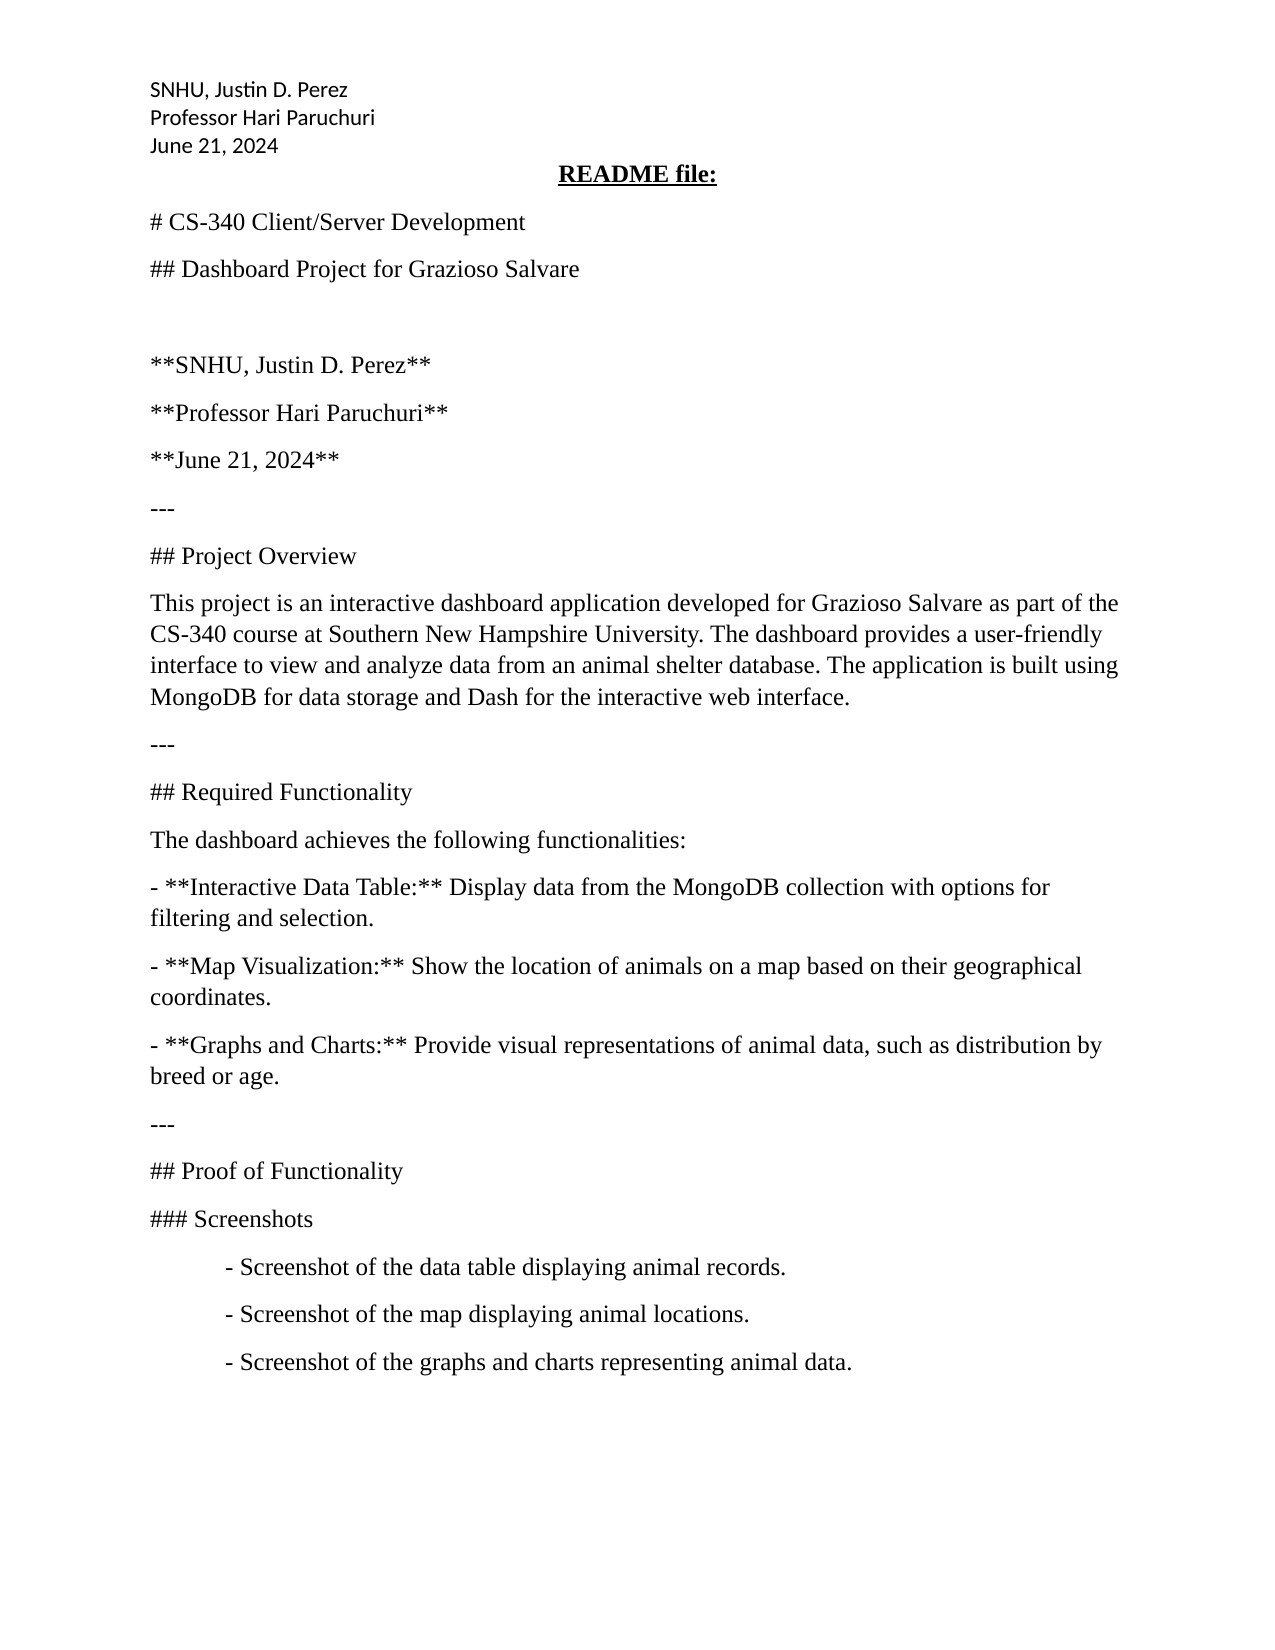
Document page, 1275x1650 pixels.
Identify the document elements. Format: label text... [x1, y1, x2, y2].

text The dashboard achieves the following functionalities: [150, 825, 1125, 853]
text # CS-340 Client/Server Development [150, 207, 1125, 236]
text ## Project Overview [150, 541, 1125, 569]
text ## Required Functionality [150, 777, 1125, 806]
text - **Graphs and Charts:** Provide visual representations of animal data, such as distribution by breed or age. [150, 1030, 1125, 1090]
text **Professor Hari Paruchuri** [150, 398, 1125, 426]
text --- [150, 1109, 1125, 1137]
text - Screenshot of the data table displaying animal records. [150, 1252, 1125, 1281]
text README file: [150, 159, 1125, 188]
text **SNHU, Justin D. Perez** [150, 350, 1125, 379]
text **June 21, 2024** [150, 445, 1125, 474]
text - Screenshot of the graphs and charts representing animal data. [150, 1347, 1125, 1376]
text --- [150, 493, 1125, 522]
text ## Dashboard Project for Grazioso Salvare [150, 254, 1125, 283]
text --- [150, 729, 1125, 758]
text This project is an interactive dashboard application developed for Grazioso Salvare as part of the CS-340 course at Southern New Hampshire University. The dashboard provides a user-friendly interface to view and analyze data from an animal shelter database. The application is built using MongoDB for data storage and Dash for the interactive web interface. [150, 588, 1125, 710]
text - Screenshot of the map displaying animal locations. [150, 1299, 1125, 1328]
text ## Proof of Functionality [150, 1156, 1125, 1185]
text ### Screenshots [150, 1204, 1125, 1233]
text - **Map Visualization:** Show the location of animals on a map based on their geographical coordinates. [150, 951, 1125, 1011]
text - **Interactive Data Table:** Display data from the MongoDB collection with options for filtering and selection. [150, 872, 1125, 932]
